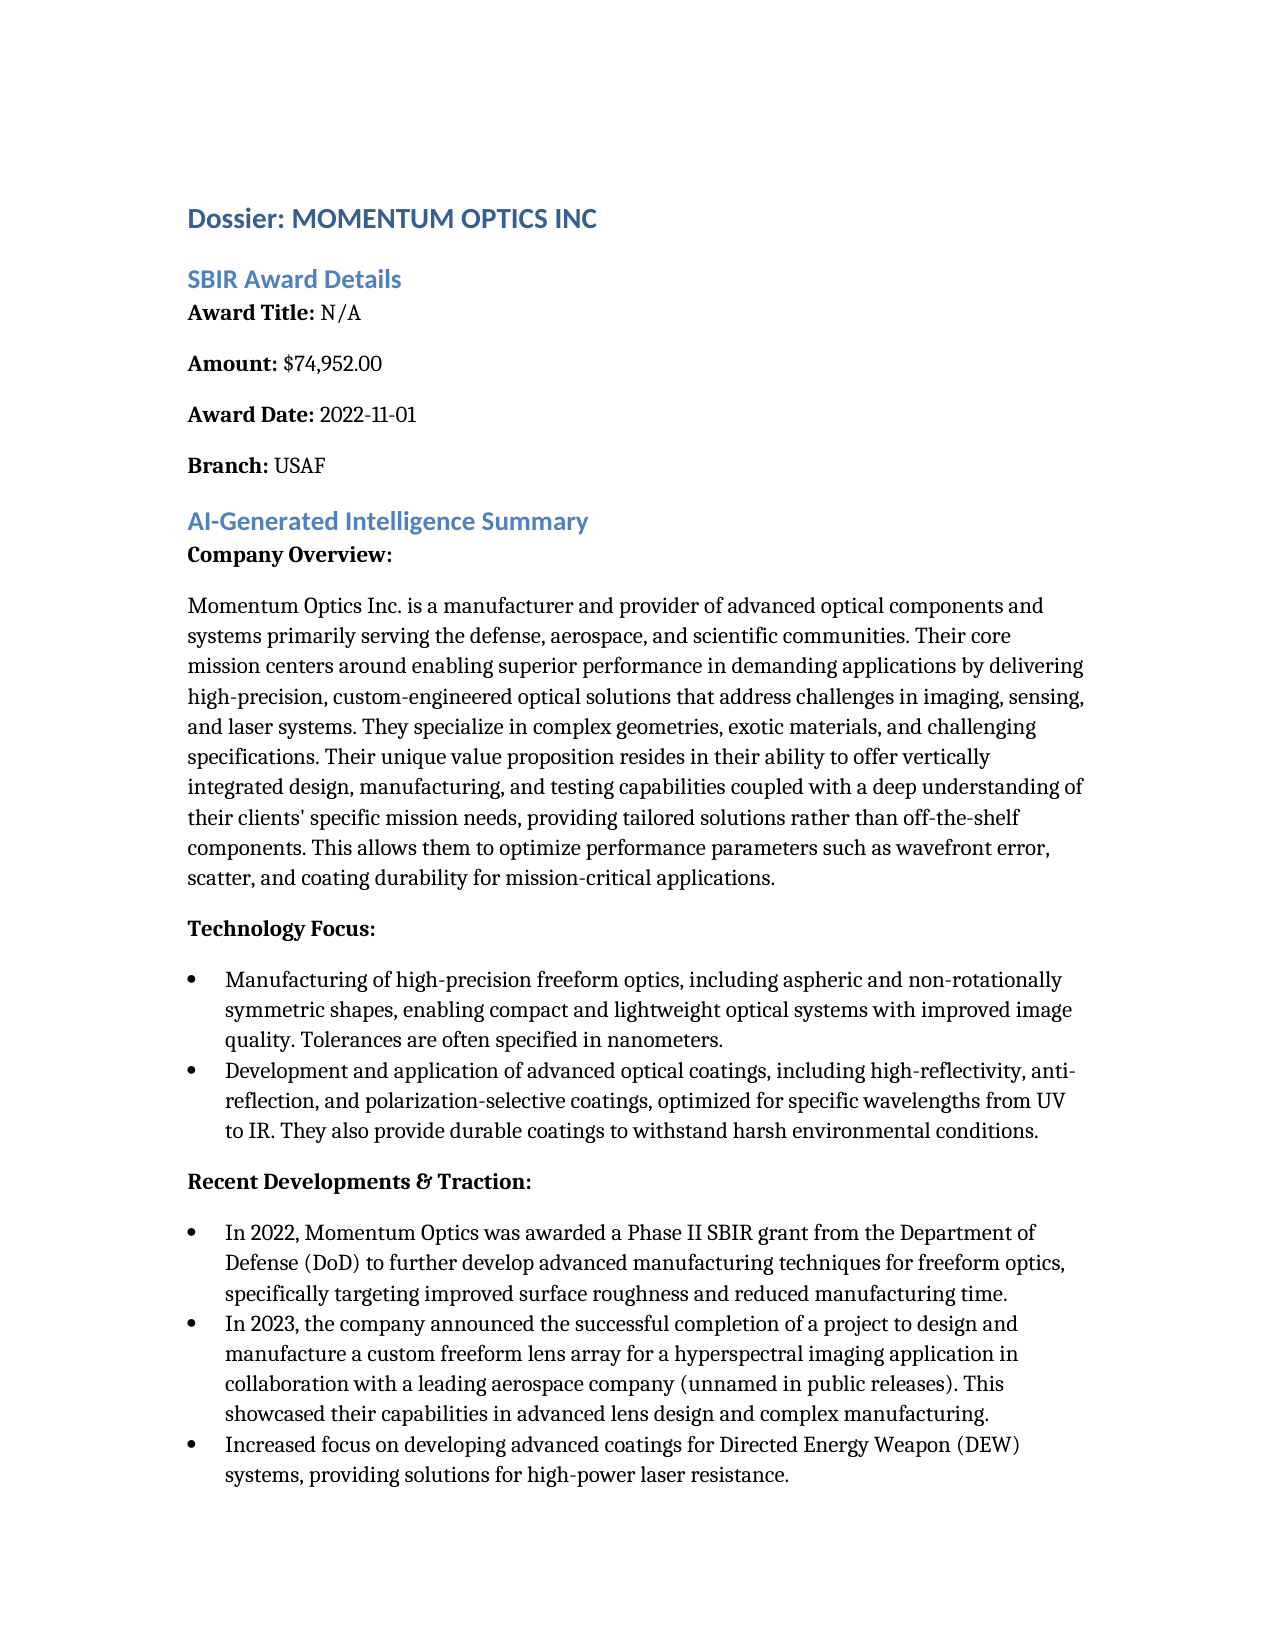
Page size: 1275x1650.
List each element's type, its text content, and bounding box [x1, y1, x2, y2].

subtitle SBIR Award Details [187, 262, 1087, 295]
text Momentum Optics Inc. is a manufacturer and provider of advanced optical components and systems primarily serving the defense, aerospace, and scientific communities. Their core mission centers around enabling superior performance in demanding applications by delivering high-precision, custom-engineered optical solutions that address challenges in imaging, sensing, and laser systems. They specialize in complex geometries, exotic materials, and challenging specifications. Their unique value proposition resides in their ability to offer vertically integrated design, manufacturing, and testing capabilities coupled with a deep understanding of their clients' specific mission needs, providing tailored solutions rather than off-the-shelf components. This allows them to optimize performance parameters such as wavefront error, scatter, and coating durability for mission-critical applications. [187, 593, 1087, 891]
subtitle AI-Generated Intelligence Summary [187, 504, 1087, 537]
text Recent Developments & Traction: [187, 1169, 1087, 1195]
text Award Date: 2022-11-01 [187, 402, 1087, 428]
list Development and application of advanced optical coatings, including high-reflectivity, anti-reflection, and polarization-selective coatings, optimized for specific wavelengths from UV to IR. They also provide durable coatings to withstand harsh environmental conditions. [187, 1057, 1087, 1144]
text Technology Focus: [187, 916, 1087, 942]
list In 2023, the company announced the successful completion of a project to design and manufacture a custom freeform lens array for a hyperspectral imaging application in collaboration with a leading aerospace company (unnamed in public releases). This showcased their capabilities in advanced lens design and complex manufacturing. [187, 1311, 1087, 1427]
list Manufacturing of high-precision freeform optics, including aspheric and non-rotationally symmetric shapes, enabling compact and lightweight optical systems with improved image quality. Tolerances are often specified in nanometers. [187, 967, 1087, 1053]
text Award Title: N/A [187, 300, 1087, 326]
list Increased focus on developing advanced coatings for Directed Energy Weapon (DEW) systems, providing solutions for high-power laser resistance. [187, 1431, 1087, 1488]
subtitle Dossier: MOMENTUM OPTICS INC [187, 200, 1087, 236]
text Amount: $74,952.00 [187, 351, 1087, 377]
text Company Overview: [187, 542, 1087, 568]
list In 2022, Momentum Optics was awarded a Phase II SBIR grant from the Department of Defense (DoD) to further develop advanced manufacturing techniques for freeform optics, specifically targeting improved surface roughness and reduced manufacturing time. [187, 1220, 1087, 1307]
text Branch: USAF [187, 453, 1087, 479]
